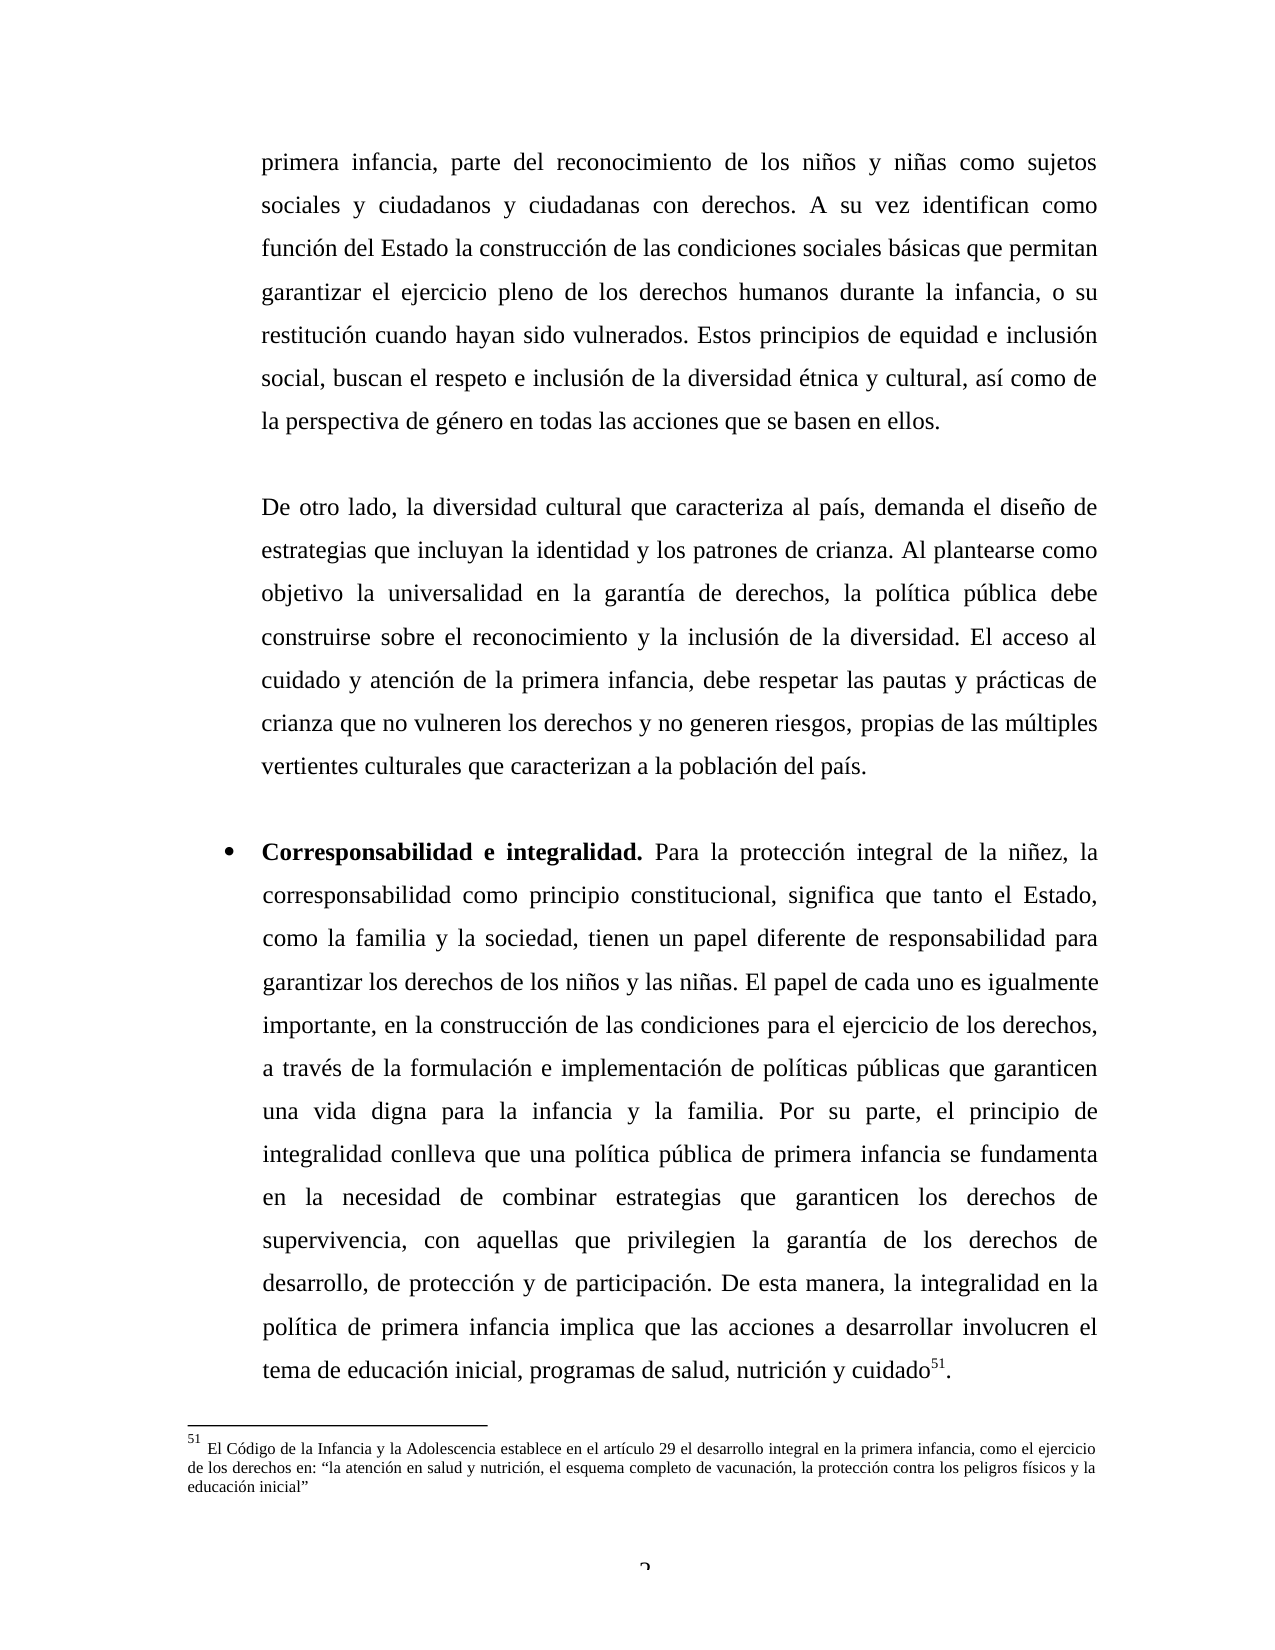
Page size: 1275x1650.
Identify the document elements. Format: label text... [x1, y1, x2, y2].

text primera infancia, parte del reconocimiento de los niños y niñas como sujetos sociales y ciudadanos y ciudadanas con derechos. A su vez identifican como función del Estado la construcción de las condiciones sociales básicas que permitan garantizar el ejercicio pleno de los derechos humanos durante la infancia, o su restitución cuando hayan sido vulnerados. Estos principios de equidad e inclusión social, buscan el respeto e inclusión de la diversidad étnica y cultural, así como de la perspectiva de género en todas las acciones que se basen en ellos. [261, 147, 1098, 435]
text 51 El Código de la Infancia y la Adolescencia establece en el artículo 29 el desarrollo integral en la primera infancia, como el ejercicio de los derechos en: “la atención en salud y nutrición, el esquema completo de vacunación, la protección contra los peligros físicos y la educación inicial” [187, 1431, 1098, 1496]
list Corresponsabilidad e integralidad. Para la protección integral de la niñez, la corresponsabilidad como principio constitucional, significa que tanto el Estado, como la familia y la sociedad, tienen un papel diferente de responsabilidad para garantizar los derechos de los niños y las niñas. El papel de cada uno es igualmente importante, en la construcción de las condiciones para el ejercicio de los derechos, a través de la formulación e implementación de políticas públicas que garanticen una vida digna para la infancia y la familia. Por su parte, el principio de integralidad conlleva que una política pública de primera infancia se fundamenta en la necesidad de combinar estrategias que garanticen los derechos de supervivencia, con aquellas que privilegien la garantía de los derechos de desarrollo, de protección y de participación. De esta manera, la integralidad en la política de primera infancia implica que las acciones a desarrollar involucren el tema de educación inicial, programas de salud, nutrición y cuidado51. [225, 837, 1099, 1383]
text De otro lado, la diversidad cultural que caracteriza al país, demanda el diseño de estrategias que incluyan la identidad y los patrones de crianza. Al plantearse como objetivo la universalidad en la garantía de derechos, la política pública debe construirse sobre el reconocimiento y la inclusión de la diversidad. El acceso al cuidado y atención de la primera infancia, debe respetar las pautas y prácticas de crianza que no vulneren los derechos y no generen riesgos, propias de las múltiples vertientes culturales que caracterizan a la población del país. [261, 492, 1098, 780]
